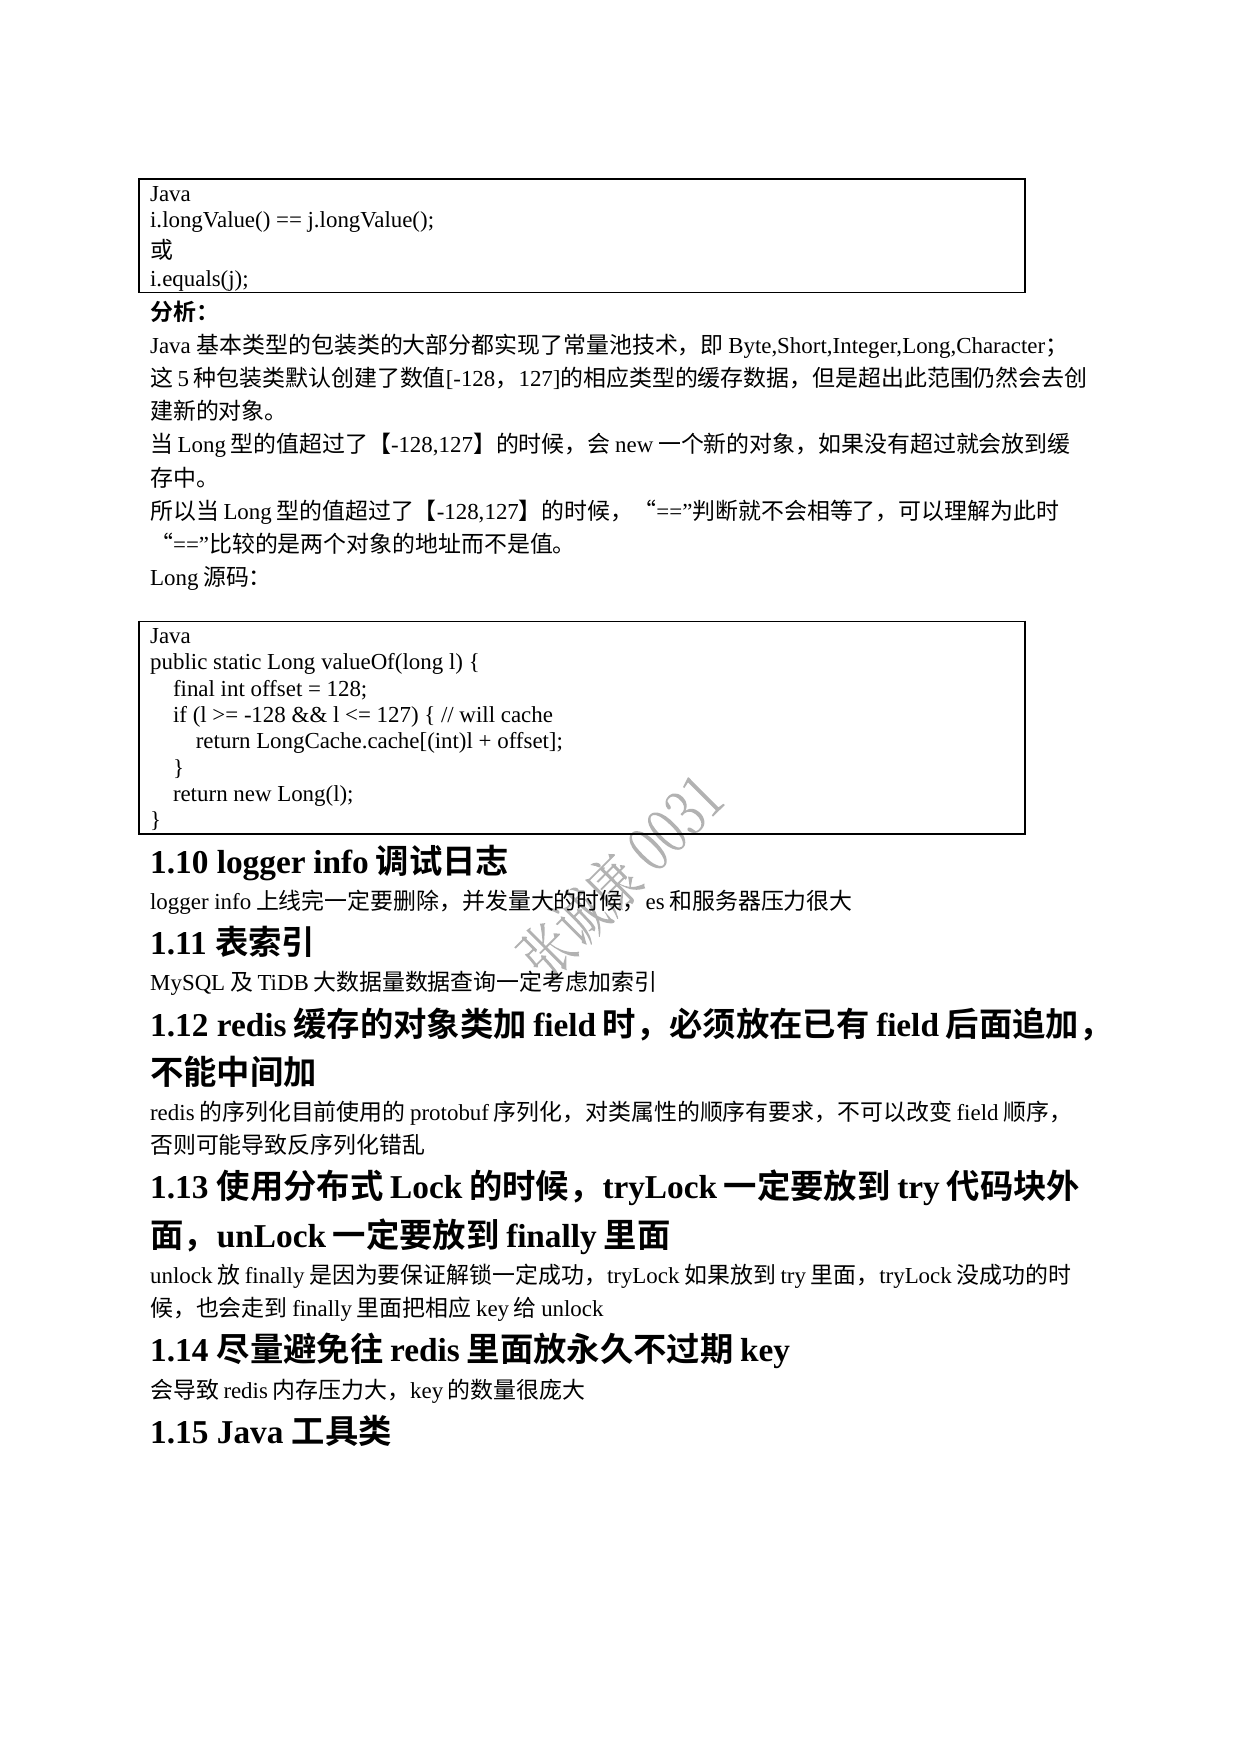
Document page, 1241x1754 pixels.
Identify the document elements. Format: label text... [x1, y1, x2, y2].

text Java 基本类型的包装类的大部分都实现了常量池技术，即Byte,Short,Integer,Long,Character； [150, 327, 1090, 360]
table_header Java public static Long valueOf(long l) { final int offset = 128; if (l >= -128 && l <= 127) { // will cache return LongCache.cache[(int)l + offset]; } return new Long(l); } [140, 622, 1024, 833]
text 这5种包装类默认创建了数值[-128，127]的相应类型的缓存数据，但是超出此范围仍然会去创建新的对象。 [150, 360, 1090, 426]
text Long源码： [150, 559, 1090, 592]
text MySQL及TiDB大数据量数据查询一定考虑加索引 [150, 964, 1090, 997]
text unlock放finally是因为要保证解锁一定成功，tryLock如果放到try里面，tryLock没成功的时候，也会走到finally里面把相应key给unlock [150, 1257, 1090, 1323]
text 所以当Long型的值超过了【-128,127】的时候，“==”判断就不会相等了，可以理解为此时“==”比较的是两个对象的地址而不是值。 [150, 493, 1090, 559]
text 分析： [150, 293, 1090, 327]
text 会导致redis内存压力大，key的数量很庞大 [150, 1371, 1090, 1405]
text redis的序列化目前使用的protobuf序列化，对类属性的顺序有要求，不可以改变field顺序，否则可能导致反序列化错乱 [150, 1094, 1090, 1160]
text logger info上线完一定要删除，并发量大的时候，es和服务器压力很大 [150, 883, 1090, 916]
table_header Java i.longValue() == j.longValue(); 或 i.equals(j); [140, 180, 1024, 292]
text 当Long型的值超过了【-128,127】的时候，会new一个新的对象，如果没有超过就会放到缓存中。 [150, 426, 1090, 493]
